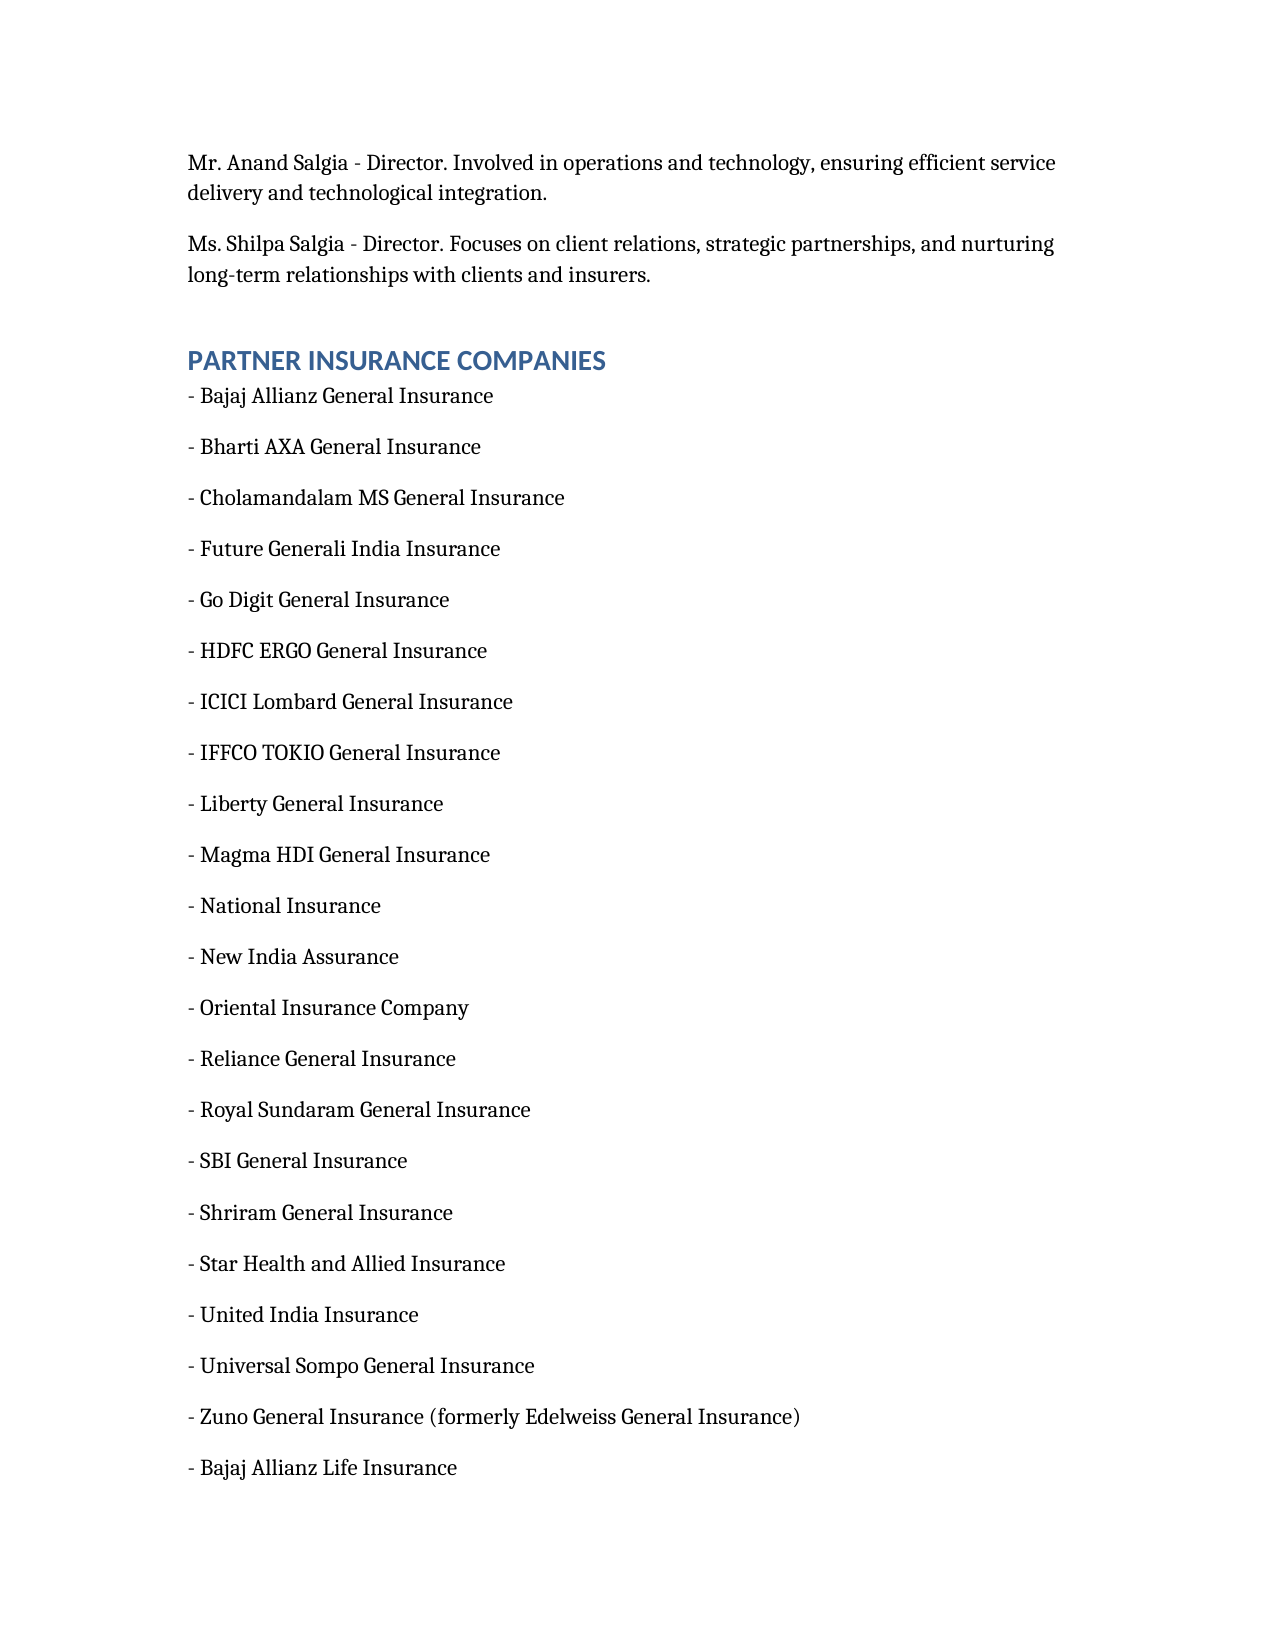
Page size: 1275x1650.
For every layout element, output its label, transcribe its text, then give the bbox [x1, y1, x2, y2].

subtitle PARTNER INSURANCE COMPANIES [187, 342, 1087, 377]
text - Royal Sundaram General Insurance [187, 1097, 1087, 1123]
text - Bajaj Allianz General Insurance [187, 383, 1087, 409]
text - Reliance General Insurance [187, 1046, 1087, 1072]
text - Go Digit General Insurance [187, 587, 1087, 613]
text - Cholamandalam MS General Insurance [187, 485, 1087, 511]
text Mr. Anand Salgia - Director. Involved in operations and technology, ensuring efficient service delivery and technological integration. [187, 150, 1087, 207]
text - Star Health and Allied Insurance [187, 1250, 1087, 1277]
text - Zuno General Insurance (formerly Edelweiss General Insurance) [187, 1403, 1087, 1430]
text - Magma HDI General Insurance [187, 842, 1087, 868]
text - United India Insurance [187, 1301, 1087, 1328]
text - New India Assurance [187, 944, 1087, 970]
text - Universal Sompo General Insurance [187, 1352, 1087, 1379]
text - SBI General Insurance [187, 1148, 1087, 1174]
text - Bharti AXA General Insurance [187, 434, 1087, 460]
text - IFFCO TOKIO General Insurance [187, 740, 1087, 766]
text - Liberty General Insurance [187, 791, 1087, 817]
text - Bajaj Allianz Life Insurance [187, 1454, 1087, 1481]
text - HDFC ERGO General Insurance [187, 638, 1087, 664]
text - Shriram General Insurance [187, 1199, 1087, 1226]
text - ICICI Lombard General Insurance [187, 689, 1087, 715]
text - National Insurance [187, 893, 1087, 919]
text Ms. Shilpa Salgia - Director. Focuses on client relations, strategic partnerships, and nurturing long-term relationships with clients and insurers. [187, 231, 1087, 288]
text - Future Generali India Insurance [187, 536, 1087, 562]
text - Oriental Insurance Company [187, 995, 1087, 1021]
